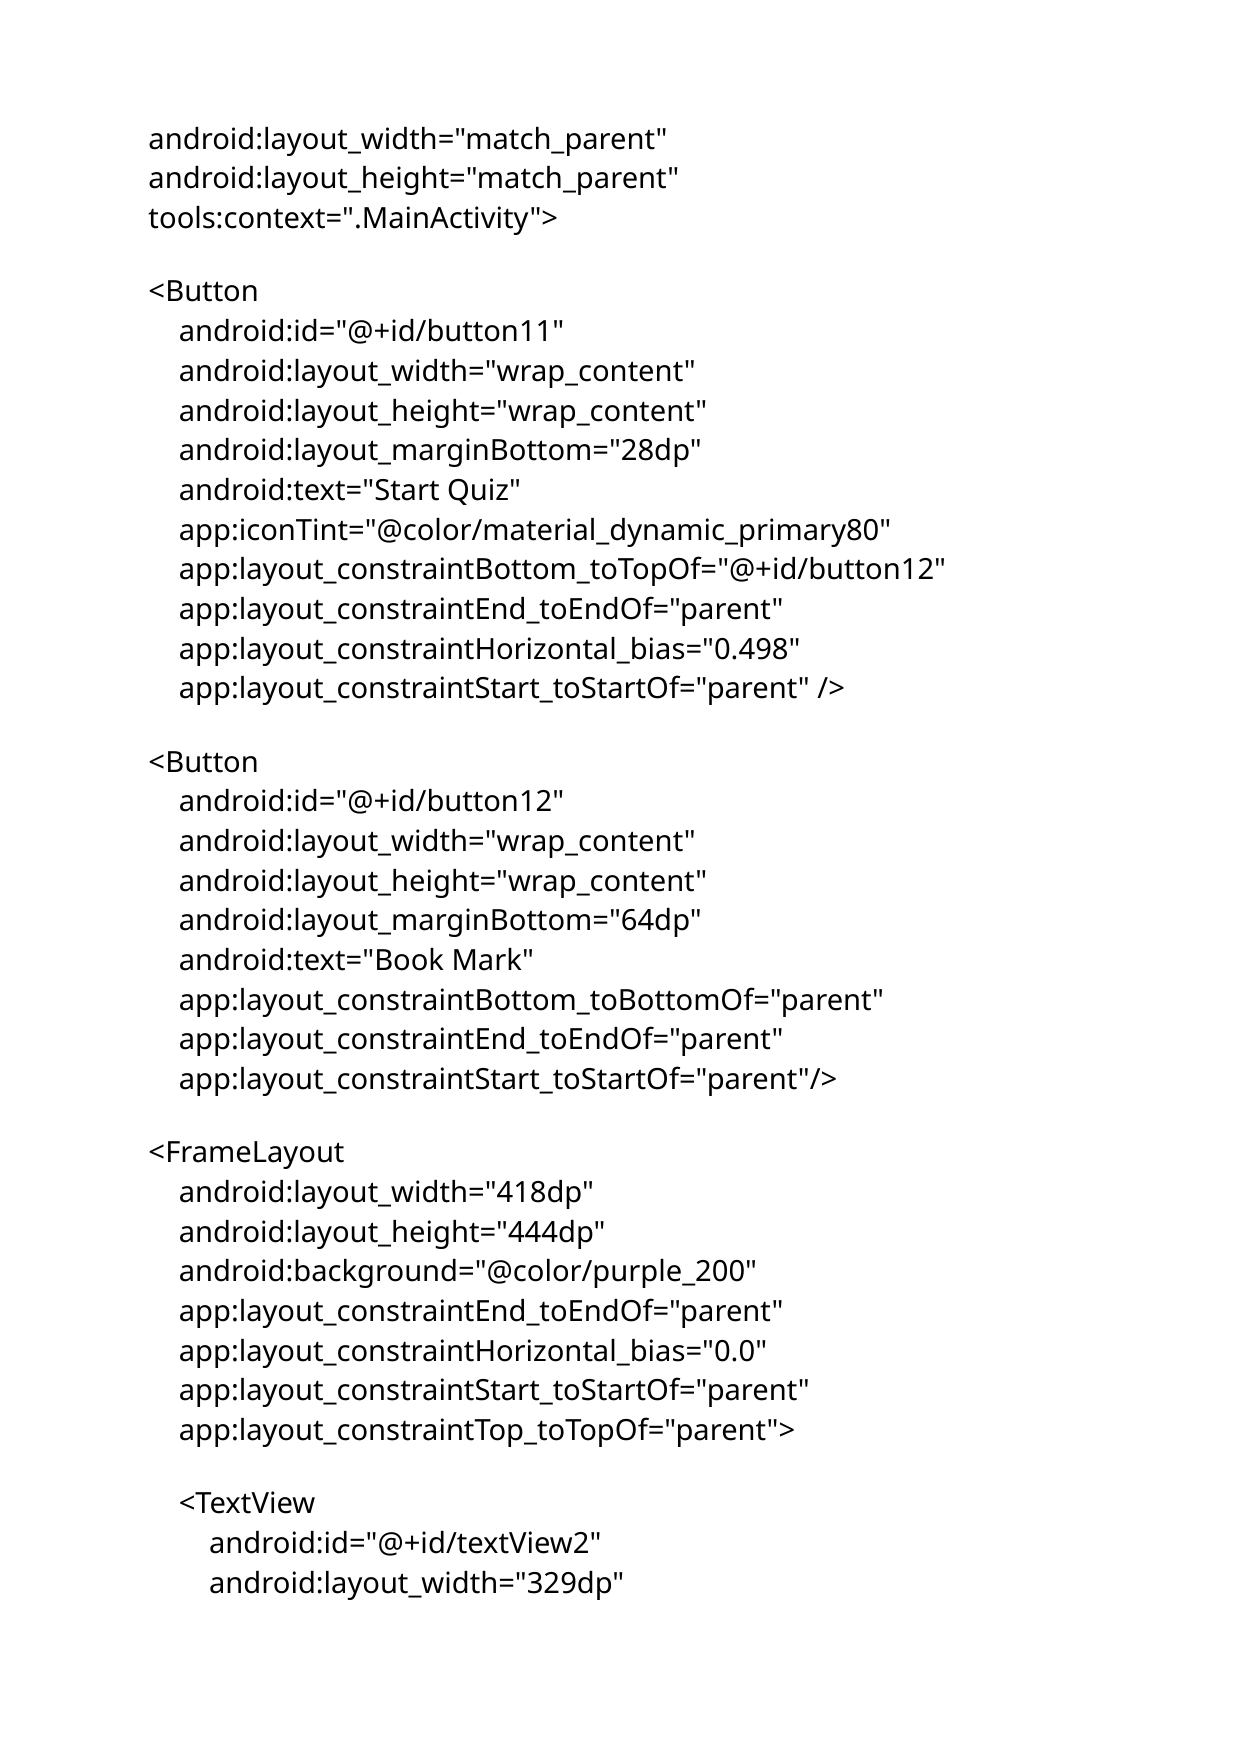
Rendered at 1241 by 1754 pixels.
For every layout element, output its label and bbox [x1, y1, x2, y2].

text [118, 118, 1122, 1602]
